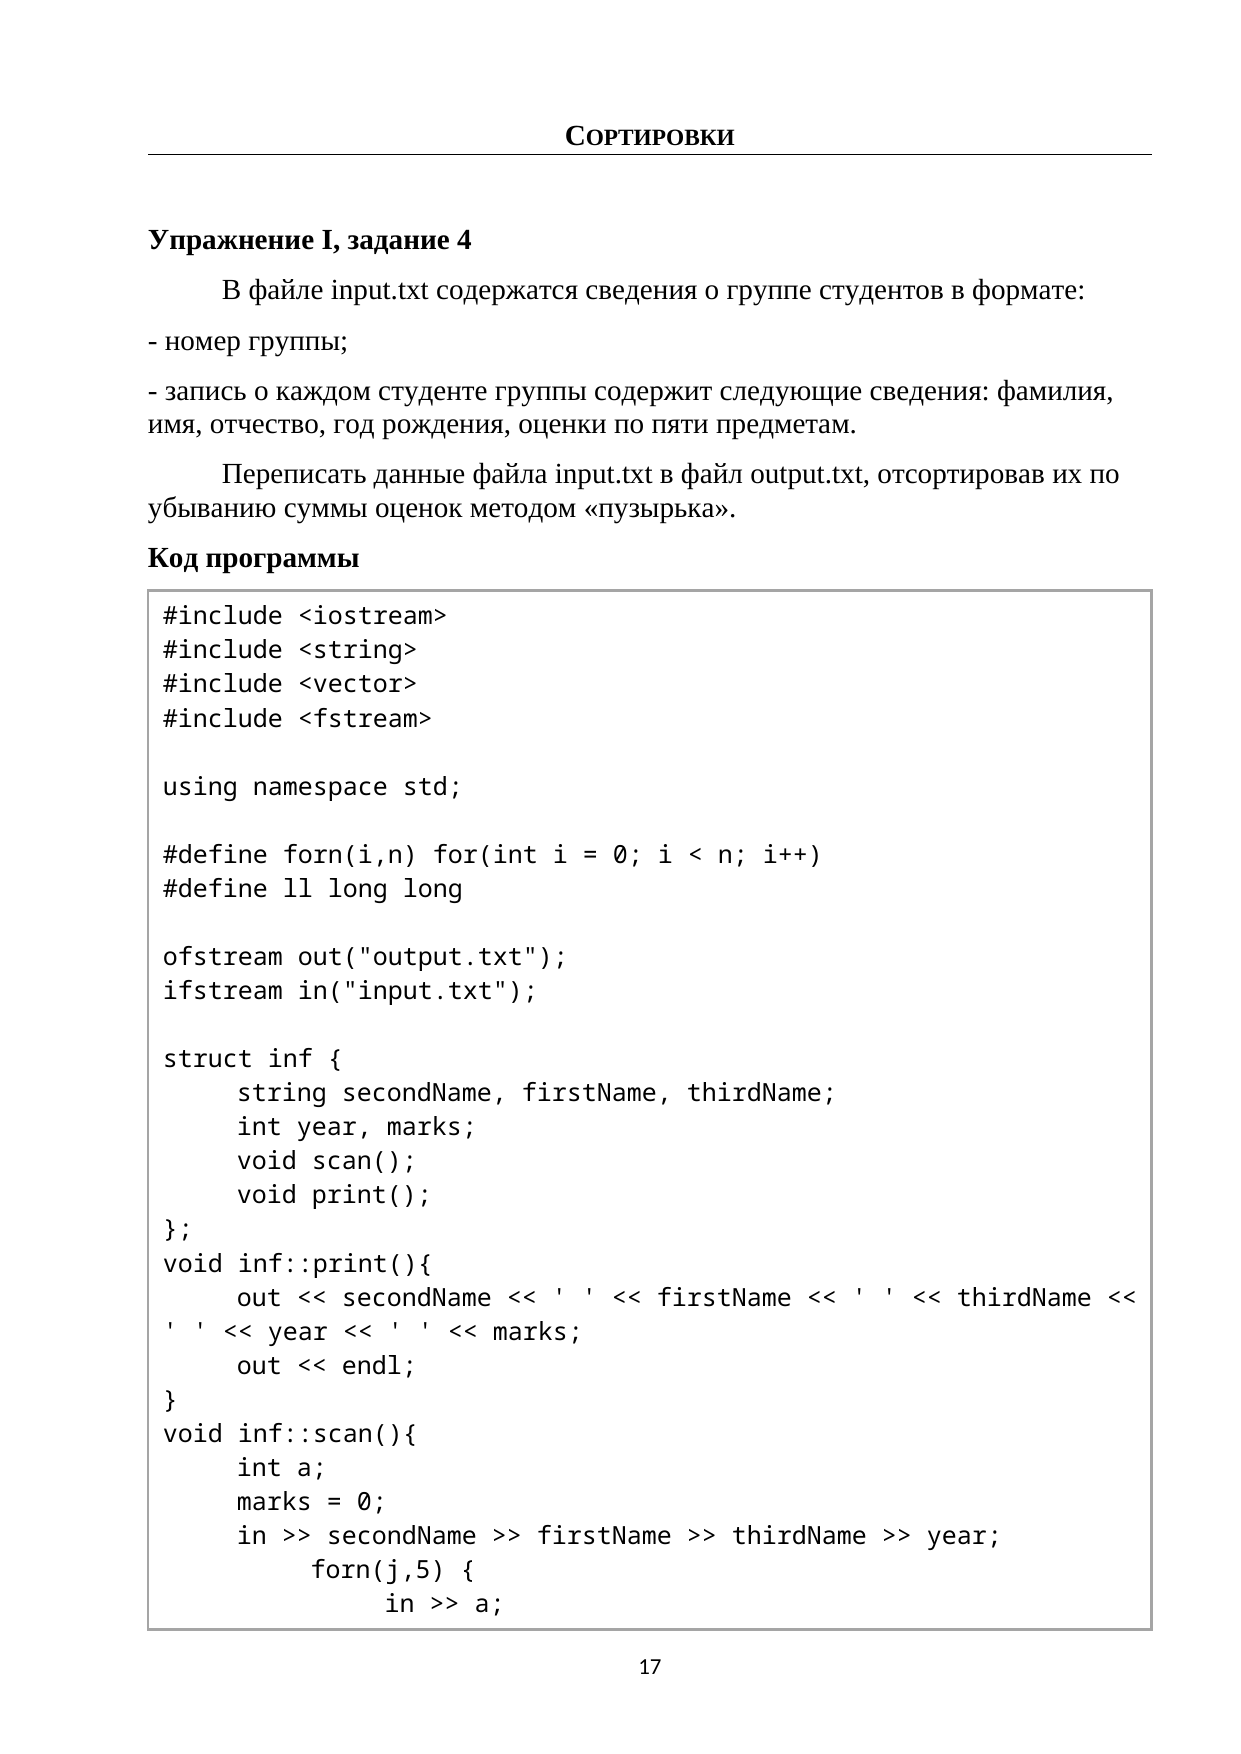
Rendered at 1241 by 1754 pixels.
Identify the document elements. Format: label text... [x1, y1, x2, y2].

text - запись о каждом студенте группы содержит следующие сведения: фамилия, имя, отчество, год рождения, оценки по пяти предметам. [148, 373, 1152, 440]
text Упражнение I, задание 4 [148, 222, 1152, 256]
text Сортировки [148, 118, 1152, 154]
text В файле input.txt содержатся сведения о группе студентов в формате: [148, 272, 1152, 306]
text Переписать данные файла input.txt в файл output.txt, отсортировав их по убыванию суммы оценок методом «пузырька». [148, 457, 1152, 524]
text - номер группы; [148, 323, 1152, 356]
text Код программы [148, 540, 1152, 574]
